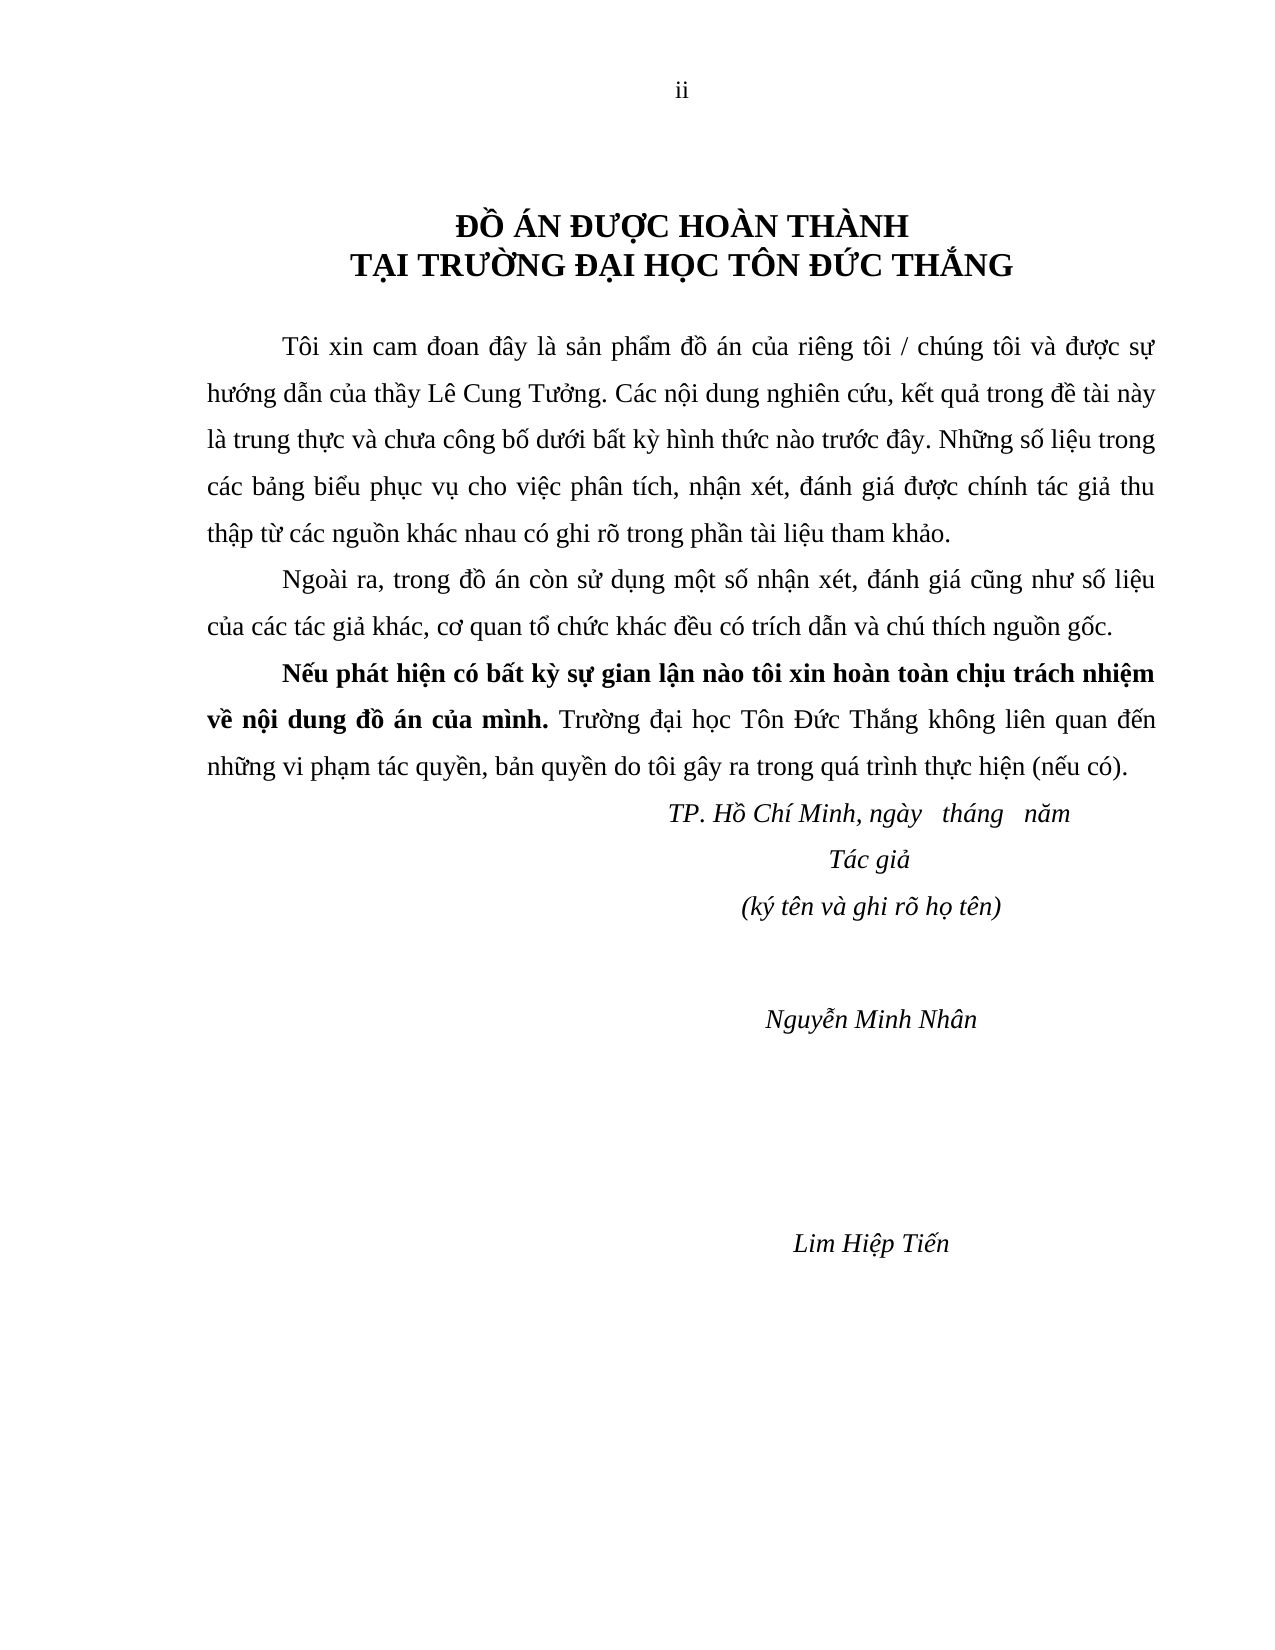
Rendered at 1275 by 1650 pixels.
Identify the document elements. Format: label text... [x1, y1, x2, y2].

text Ngoài ra, trong đồ án còn sử dụng một số nhận xét, đánh giá cũng như số liệu của các tác giả khác, cơ quan tổ chức khác đều có trích dẫn và chú thích nguồn gốc. [207, 563, 1157, 641]
text ĐỒ ÁN ĐƯỢC HOÀN THÀNH [207, 207, 1157, 245]
text TẠI TRƯỜNG ĐẠI HỌC TÔN ĐỨC THẮNG [207, 245, 1157, 283]
text Tôi xin cam đoan đây là sản phẩm đồ án của riêng tôi / chúng tôi và được sự hướng dẫn của thầy Lê Cung Tưởng. Các nội dung nghiên cứu, kết quả trong đề tài này là trung thực và chưa công bố dưới bất kỳ hình thức nào trước đây. Những số liệu trong các bảng biểu phục vụ cho việc phân tích, nhận xét, đánh giá được chính tác giả thu thập từ các nguồn khác nhau có ghi rõ trong phần tài liệu tham khảo. [207, 330, 1157, 548]
text (ký tên và ghi rõ họ tên) [207, 890, 1157, 921]
text Nếu phát hiện có bất kỳ sự gian lận nào tôi xin hoàn toàn chịu trách nhiệm về nội dung đồ án của mình. Trường đại học Tôn Đức Thắng không liên quan đến những vi phạm tác quyền, bản quyền do tôi gây ra trong quá trình thực hiện (nếu có). [207, 657, 1157, 781]
text Lim Hiệp Tiến [207, 1227, 1157, 1258]
text TP. Hồ Chí Minh, ngày tháng năm [582, 797, 1157, 828]
text Nguyễn Minh Nhân [207, 1003, 1157, 1034]
text Tác giả [582, 843, 1157, 874]
